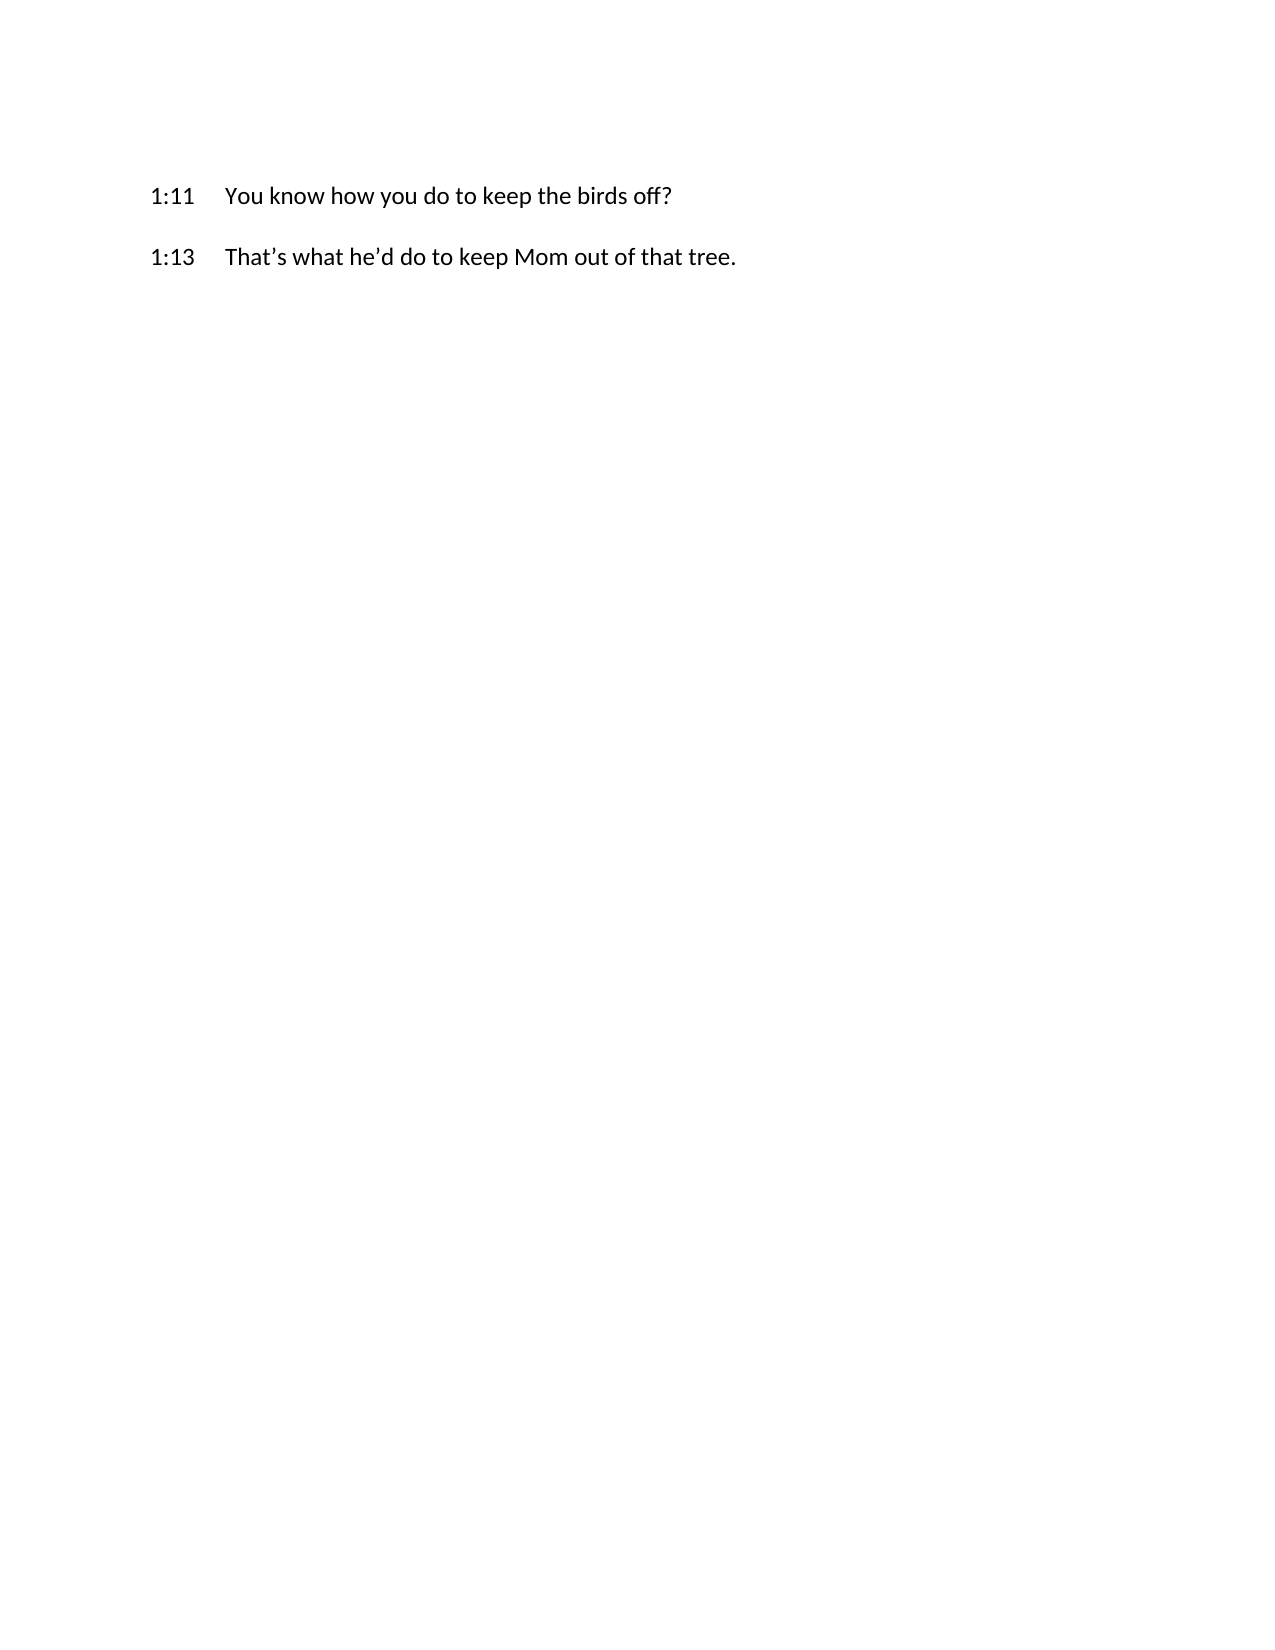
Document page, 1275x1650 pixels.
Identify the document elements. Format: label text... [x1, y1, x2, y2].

text 1:13 That’s what he’d do to keep Mom out of that tree. [150, 242, 1125, 272]
text 1:11 You know how you do to keep the birds off? [150, 181, 1125, 211]
